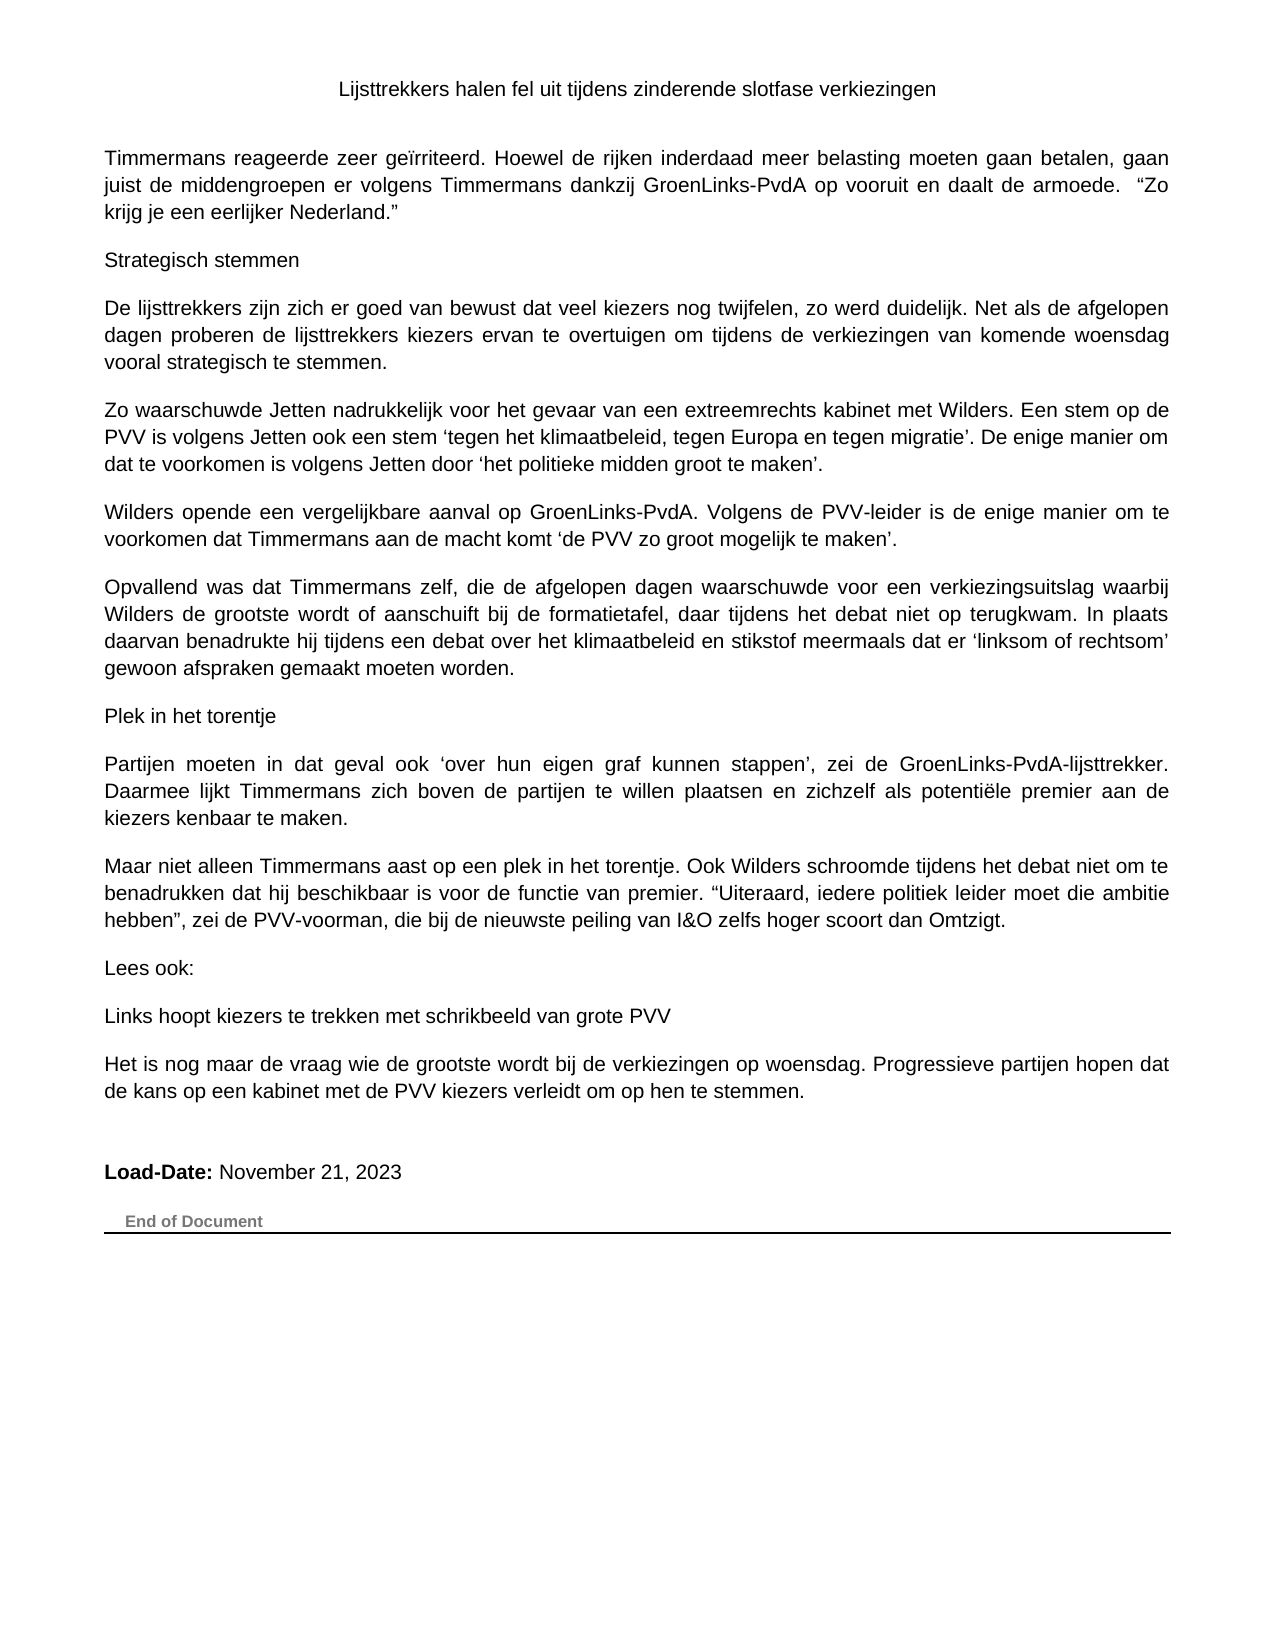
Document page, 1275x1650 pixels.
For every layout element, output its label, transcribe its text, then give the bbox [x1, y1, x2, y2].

text Timmermans reageerde zeer geïrriteerd. Hoewel de rijken inderdaad meer belasting moeten gaan betalen, gaan juist de middengroepen er volgens Timmermans dankzij GroenLinks-PvdA op vooruit en daalt de armoede. “Zo krijg je een eerlijker Nederland.” [104, 142, 1171, 223]
text Links hoopt kiezers te trekken met schrikbeeld van grote PVV [104, 1001, 1171, 1028]
text Lees ook: [104, 953, 1171, 980]
text End of Document [125, 1212, 1171, 1231]
text Partijen moeten in dat geval ook ‘over hun eigen graf kunnen stappen’, zei de GroenLinks-PvdA-lijsttrekker. Daarmee lijkt Timmermans zich boven de partijen te willen plaatsen en zichzelf als potentiële premier aan de kiezers kenbaar te maken. [104, 748, 1171, 830]
text De lijsttrekkers zijn zich er goed van bewust dat veel kiezers nog twijfelen, zo werd duidelijk. Net als de afgelopen dagen proberen de lijsttrekkers kiezers ervan te overtuigen om tijdens de verkiezingen van komende woensdag vooral strategisch te stemmen. [104, 292, 1171, 373]
text Plek in het torentje [104, 701, 1171, 728]
text Load-Date: November 21, 2023 [104, 1128, 1171, 1183]
text Strategisch stemmen [104, 244, 1171, 271]
text Zo waarschuwde Jetten nadrukkelijk voor het gevaar van een extreemrechts kabinet met Wilders. Een stem op de PVV is volgens Jetten ook een stem ‘tegen het klimaatbeleid, tegen Europa en tegen migratie’. De enige manier om dat te voorkomen is volgens Jetten door ‘het politieke midden groot te maken’. [104, 394, 1171, 476]
text Opvallend was dat Timmermans zelf, die de afgelopen dagen waarschuwde voor een verkiezingsuitslag waarbij Wilders de grootste wordt of aanschuift bij de formatietafel, daar tijdens het debat niet op terugkwam. In plaats daarvan benadrukte hij tijdens een debat over het klimaatbeleid en stikstof meermaals dat er ‘linksom of rechtsom’ gewoon afspraken gemaakt moeten worden. [104, 571, 1171, 680]
text Wilders opende een vergelijkbare aanval op GroenLinks-PvdA. Volgens de PVV-leider is de enige manier om te voorkomen dat Timmermans aan de macht komt ‘de PVV zo groot mogelijk te maken’. [104, 496, 1171, 551]
text Het is nog maar de vraag wie de grootste wordt bij de verkiezingen op woensdag. Progressieve partijen hopen dat de kans op een kabinet met de PVV kiezers verleidt om op hen te stemmen. [104, 1048, 1171, 1103]
text Maar niet alleen Timmermans aast op een plek in het torentje. Ook Wilders schroomde tijdens het debat niet om te benadrukken dat hij beschikbaar is voor de functie van premier. “Uiteraard, iedere politiek leider moet die ambitie hebben”, zei de PVV-voorman, die bij de nieuwste peiling van I&O zelfs hoger scoort dan Omtzigt. [104, 851, 1171, 932]
